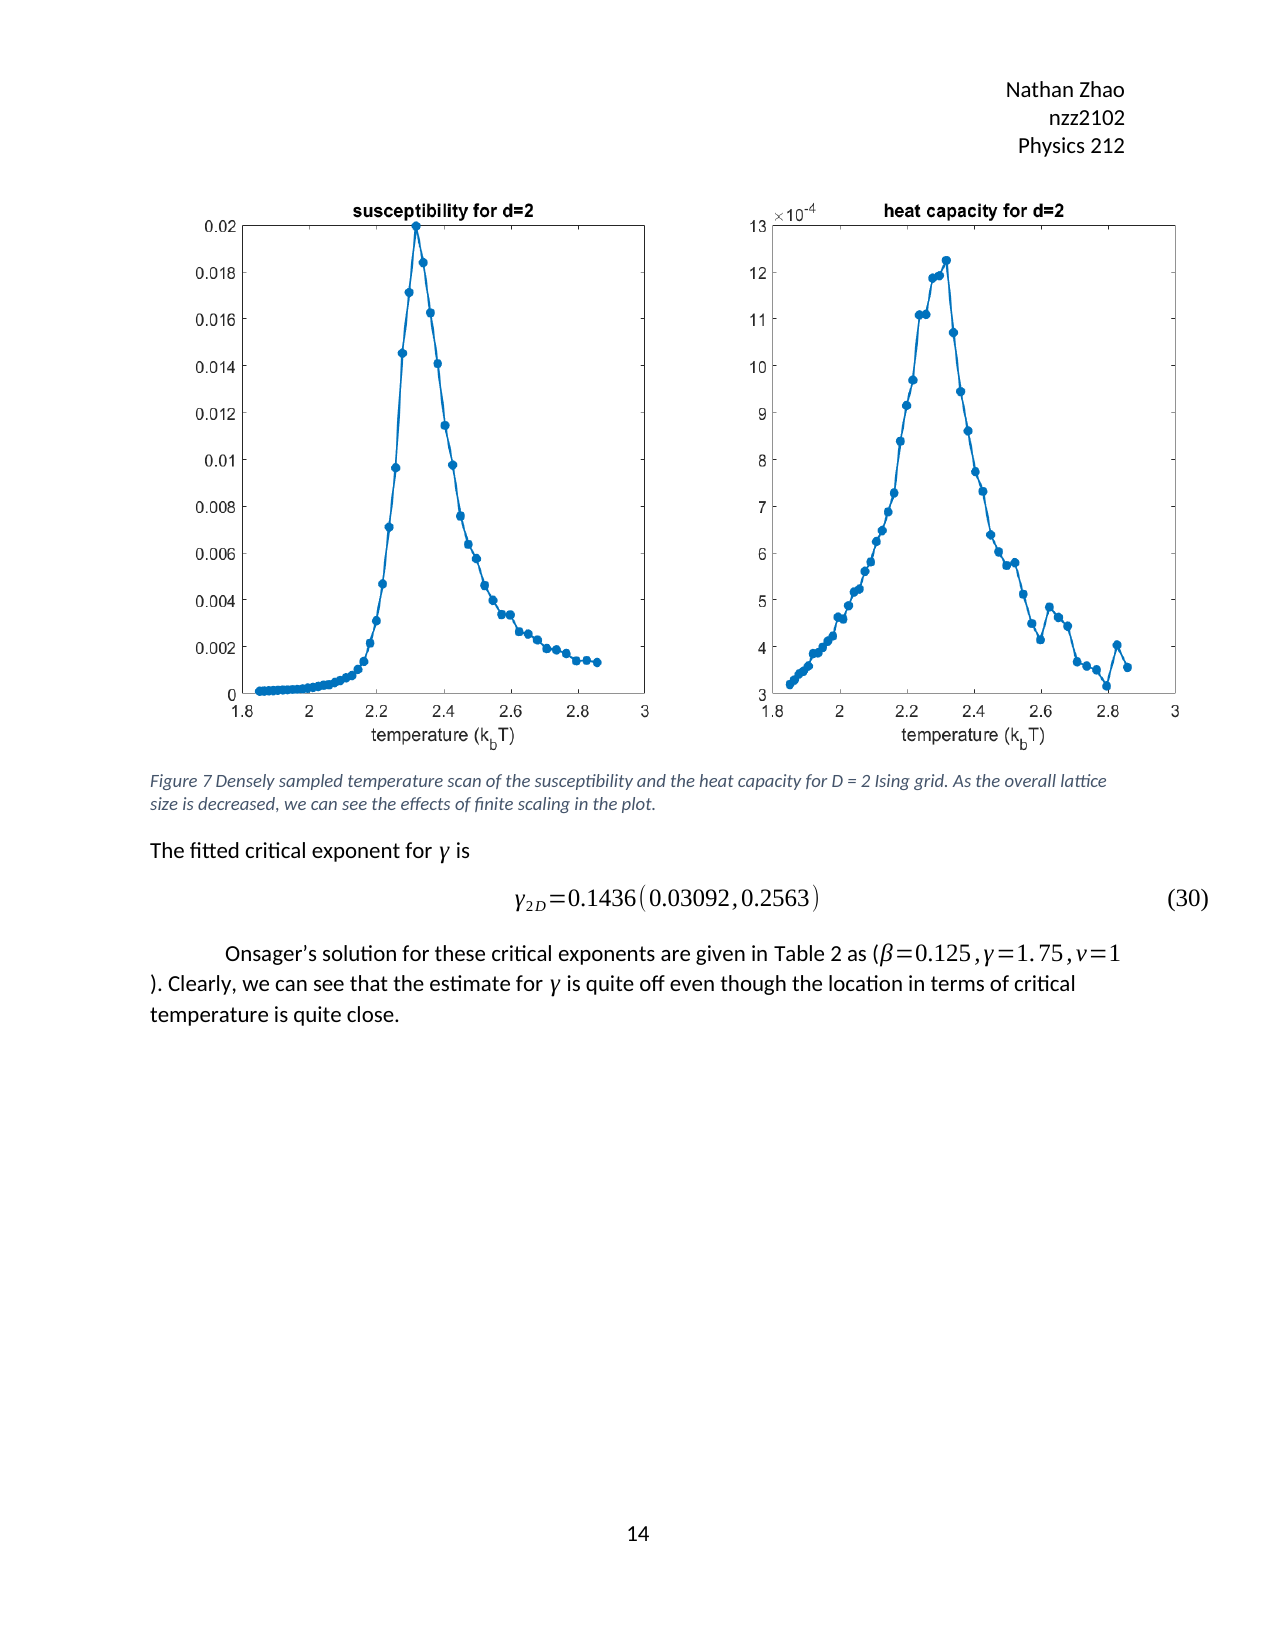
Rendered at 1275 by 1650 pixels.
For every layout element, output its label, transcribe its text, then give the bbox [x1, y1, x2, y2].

text Onsager’s solution for these critical exponents are given in Table 2 as (). Clearly, we can see that the estimate for is quite off even though the location in terms of critical temperature is quite close. [150, 939, 1125, 1028]
picture [150, 187, 1209, 751]
text The fitted critical exponent for is [150, 836, 1125, 864]
table_header (30) [1099, 883, 1230, 939]
table_header [150, 883, 1099, 939]
